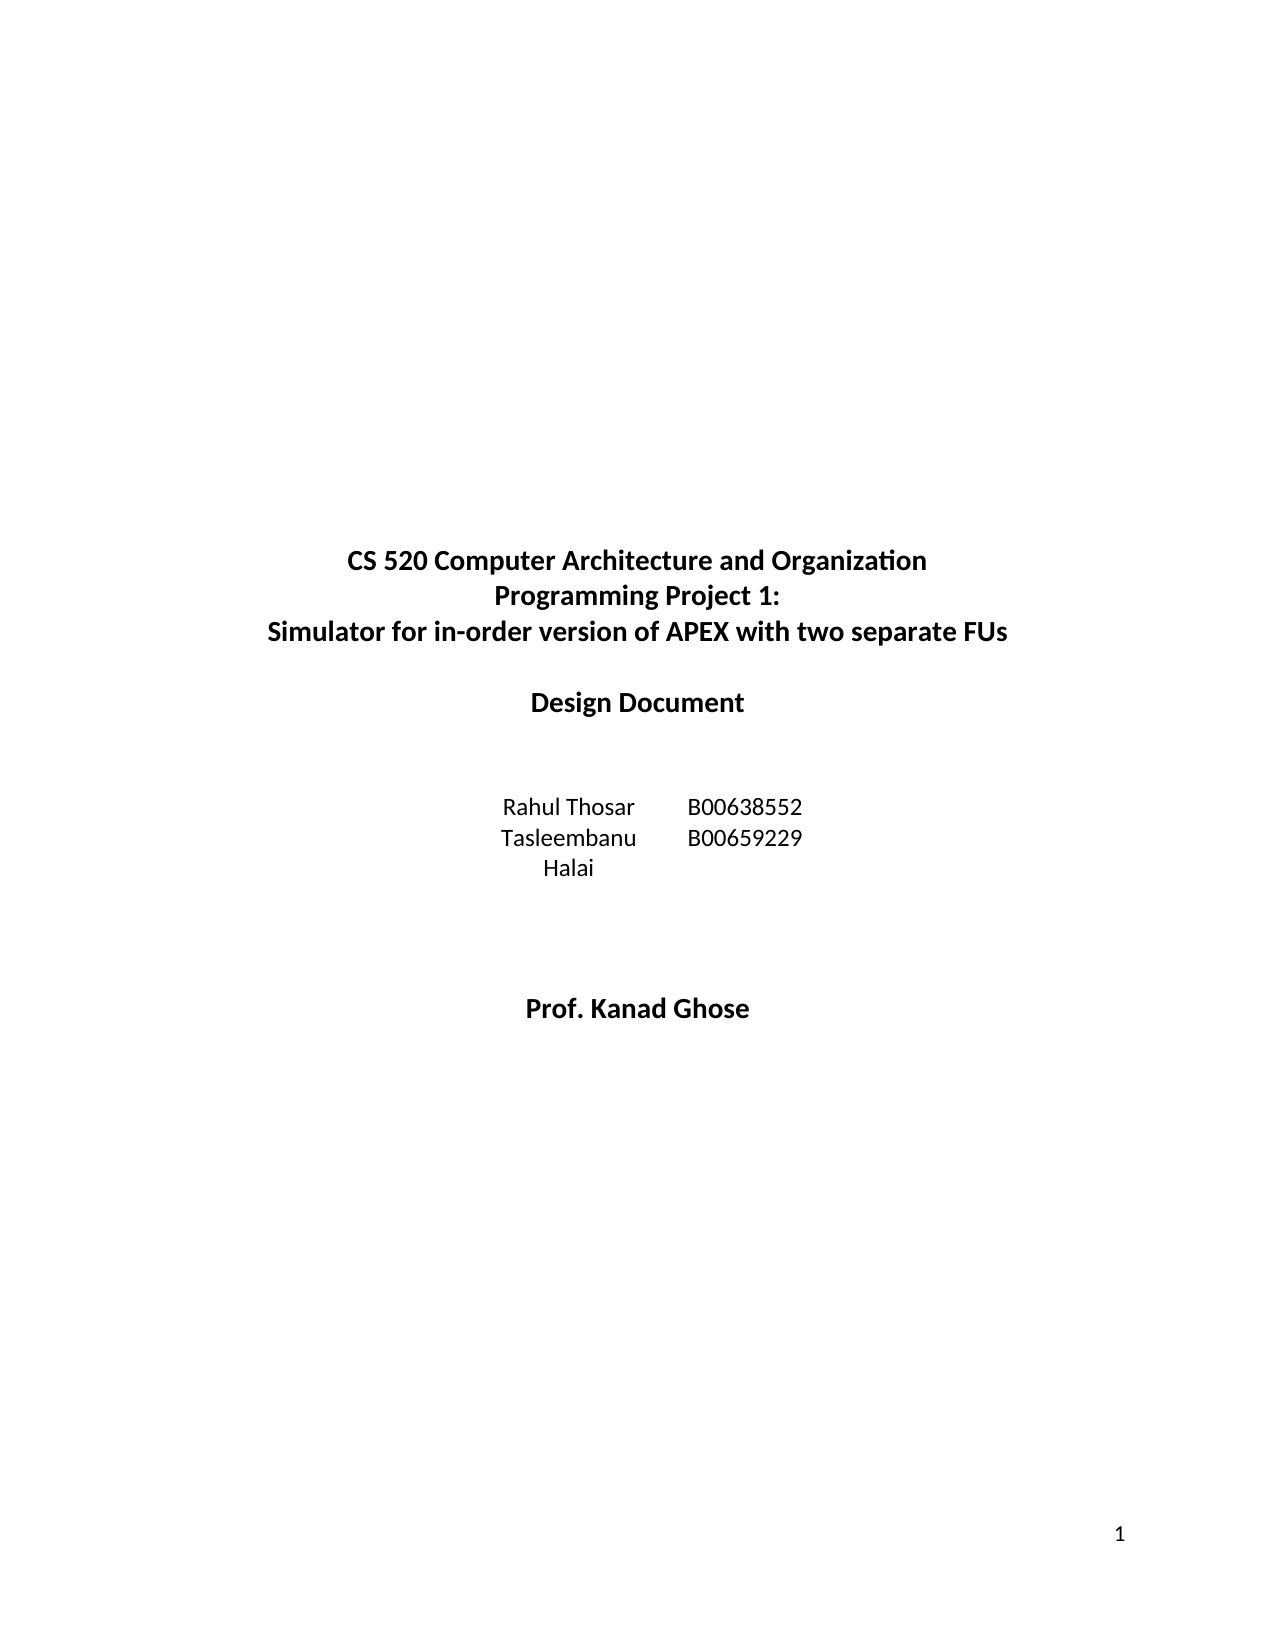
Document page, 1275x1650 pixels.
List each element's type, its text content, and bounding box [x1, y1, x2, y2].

text Prof. Kanad Ghose [150, 990, 1125, 1025]
table_header Rahul Thosar [461, 791, 676, 822]
text Design Document [150, 684, 1125, 720]
text Simulator for in-order version of APEX with two separate FUs [150, 613, 1125, 649]
table_cell Tasleembanu Halai [461, 822, 676, 883]
table_header B00638552 [676, 791, 814, 822]
text Programming Project 1: [150, 577, 1125, 613]
text CS 520 Computer Architecture and Organization [150, 542, 1125, 577]
table_cell B00659229 [676, 822, 814, 883]
